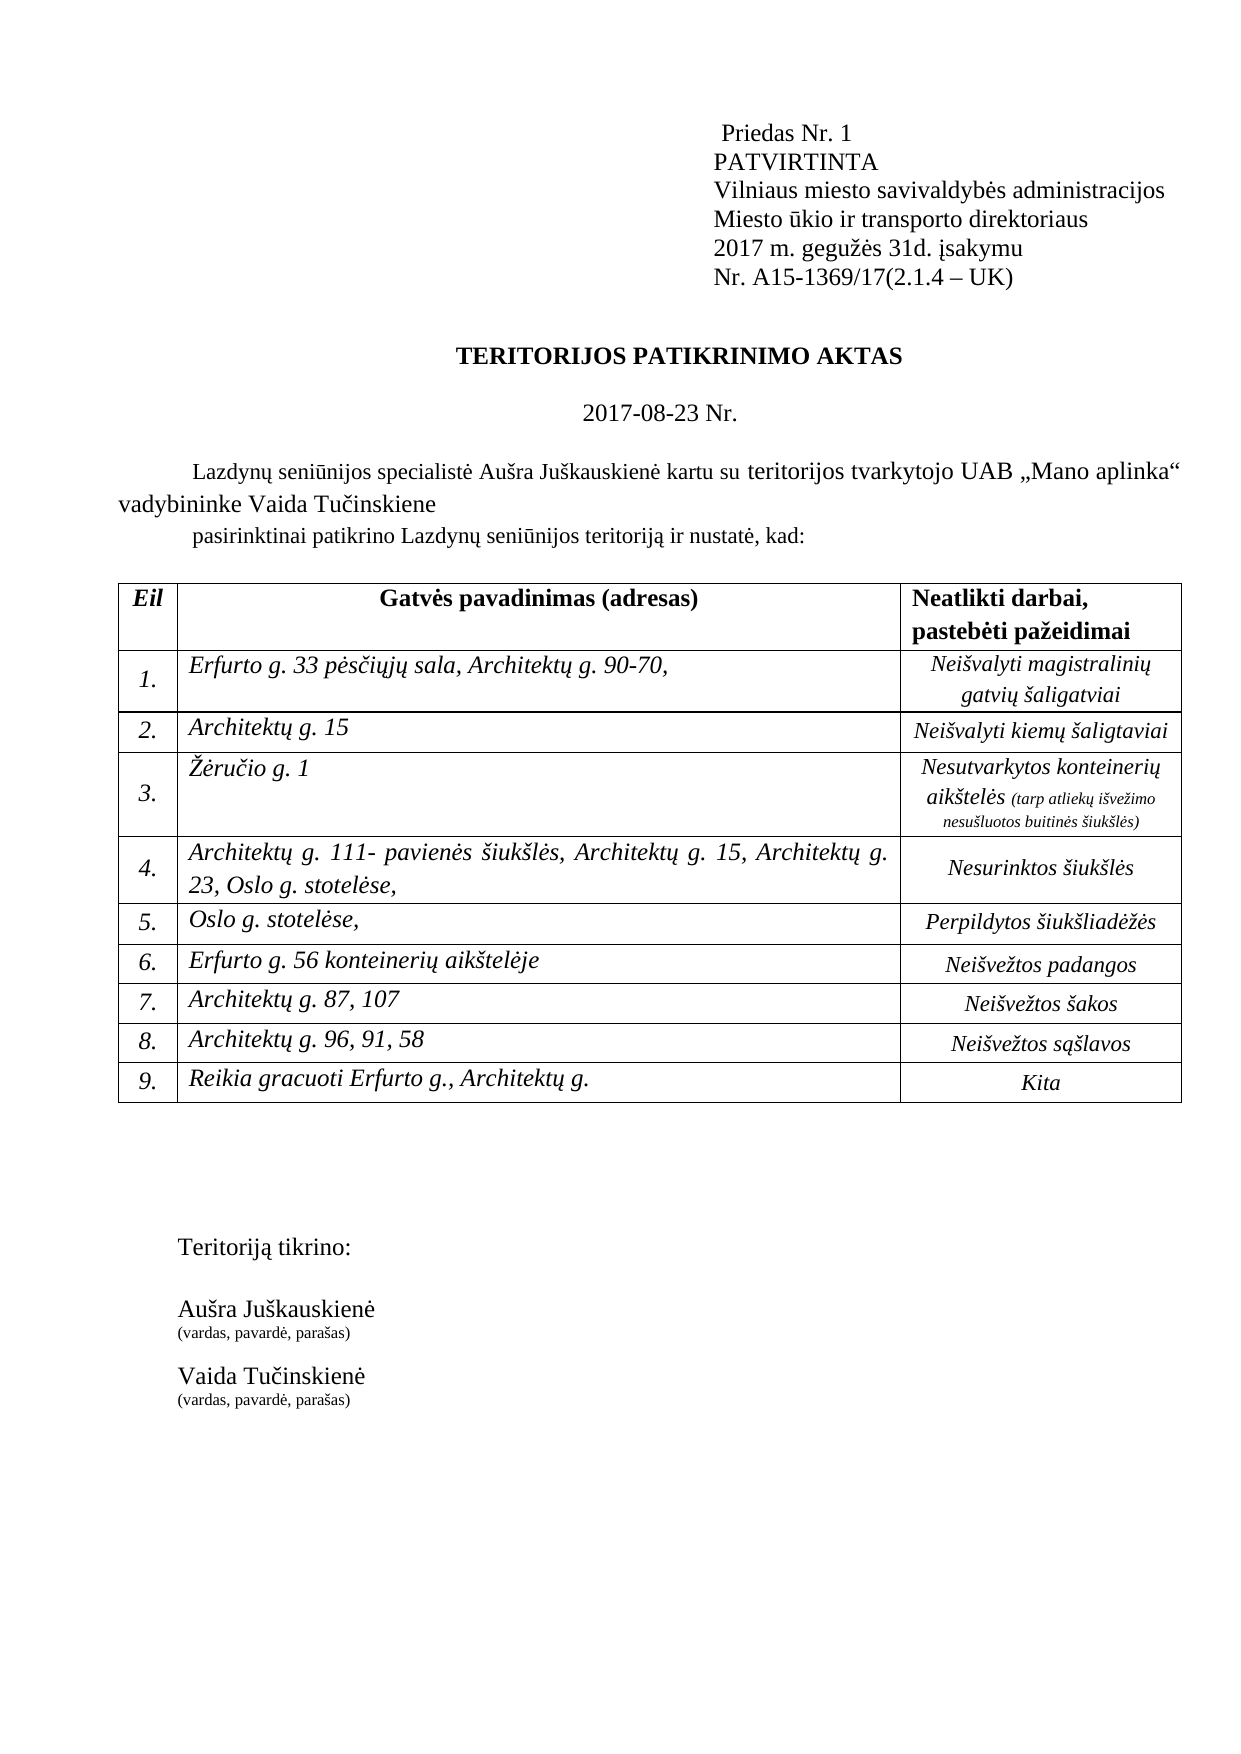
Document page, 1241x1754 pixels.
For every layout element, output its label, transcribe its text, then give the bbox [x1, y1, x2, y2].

text Teritoriją tikrino: [177, 1232, 1181, 1261]
text 2017-08-23 Nr. [447, 398, 1181, 427]
table_cell Neišvežtos šakos [901, 984, 1181, 1023]
table_cell 2017 m. gegužės 31d. įsakymu [702, 233, 1181, 262]
text Priedas Nr. 1 [177, 118, 1181, 147]
text Aušra Juškauskienė [177, 1294, 1181, 1323]
table_cell Architektų g. 111- pavienės šiukšlės, Architektų g. 15, Architektų g. 23, Oslo g. stotelėse, [178, 837, 900, 903]
table_cell Nr. A15-1369/17(2.1.4 – UK) [702, 262, 1181, 291]
table_cell Perpildytos šiukšliadėžės [901, 904, 1181, 944]
table_cell 6. [119, 945, 177, 983]
table_header PATVIRTINTA [702, 147, 1181, 176]
table_cell 2. [119, 713, 177, 752]
text (vardas, pavardė, parašas) [177, 1323, 1181, 1342]
table_header Neatlikti darbai, pastebėti pažeidimai [901, 584, 1181, 649]
table_cell Erfurto g. 33 pėsčiųjų sala, Architektų g. 90-70, [178, 651, 900, 711]
table_cell 7. [119, 984, 177, 1023]
table_cell Vilniaus miesto savivaldybės administracijos Miesto ūkio ir transporto direktoriaus [702, 176, 1181, 233]
table_cell 1. [119, 651, 177, 711]
table_cell Architektų g. 15 [178, 713, 900, 752]
table_cell Nesurinktos šiukšlės [901, 837, 1181, 903]
table_cell Nesutvarkytos konteinerių aikštelės (tarp atliekų išvežimo nesušluotos buitinės šiukšlės) [901, 753, 1181, 836]
table_cell 5. [119, 904, 177, 944]
table_header Eil [119, 584, 177, 649]
table_cell Architektų g. 96, 91, 58 [178, 1024, 900, 1062]
text Vaida Tučinskienė [177, 1361, 1181, 1390]
table_cell Neišvežtos padangos [901, 945, 1181, 983]
table_cell 9. [119, 1063, 177, 1102]
text pasirinktinai patikrino Lazdynų seniūnijos teritoriją ir nustatė, kad: [118, 522, 1181, 548]
table_cell Erfurto g. 56 konteinerių aikštelėje [178, 945, 900, 983]
table_cell Žėručio g. 1 [178, 753, 900, 836]
table_cell Reikia gracuoti Erfurto g., Architektų g. [178, 1063, 900, 1102]
table_header Gatvės pavadinimas (adresas) [178, 584, 900, 649]
table_cell 4. [119, 837, 177, 903]
table_cell Neišvalyti magistralinių gatvių šaligatviai [901, 651, 1181, 711]
text (vardas, pavardė, parašas) [177, 1390, 1181, 1409]
text Lazdynų seniūnijos specialistė Aušra Juškauskienė kartu su teritorijos tvarkytojo UAB „Mano aplinka“ vadybininke Vaida Tučinskiene [118, 456, 1181, 518]
text TERITORIJOS PATIKRINIMO AKTAS [177, 341, 1181, 370]
table_cell Neišvalyti kiemų šaligtaviai [901, 713, 1181, 752]
table_cell Kita [901, 1063, 1181, 1102]
table_cell Oslo g. stotelėse, [178, 904, 900, 944]
table_cell 8. [119, 1024, 177, 1062]
table_cell 3. [119, 753, 177, 836]
table_cell Neišvežtos sąšlavos [901, 1024, 1181, 1062]
table_cell Architektų g. 87, 107 [178, 984, 900, 1023]
